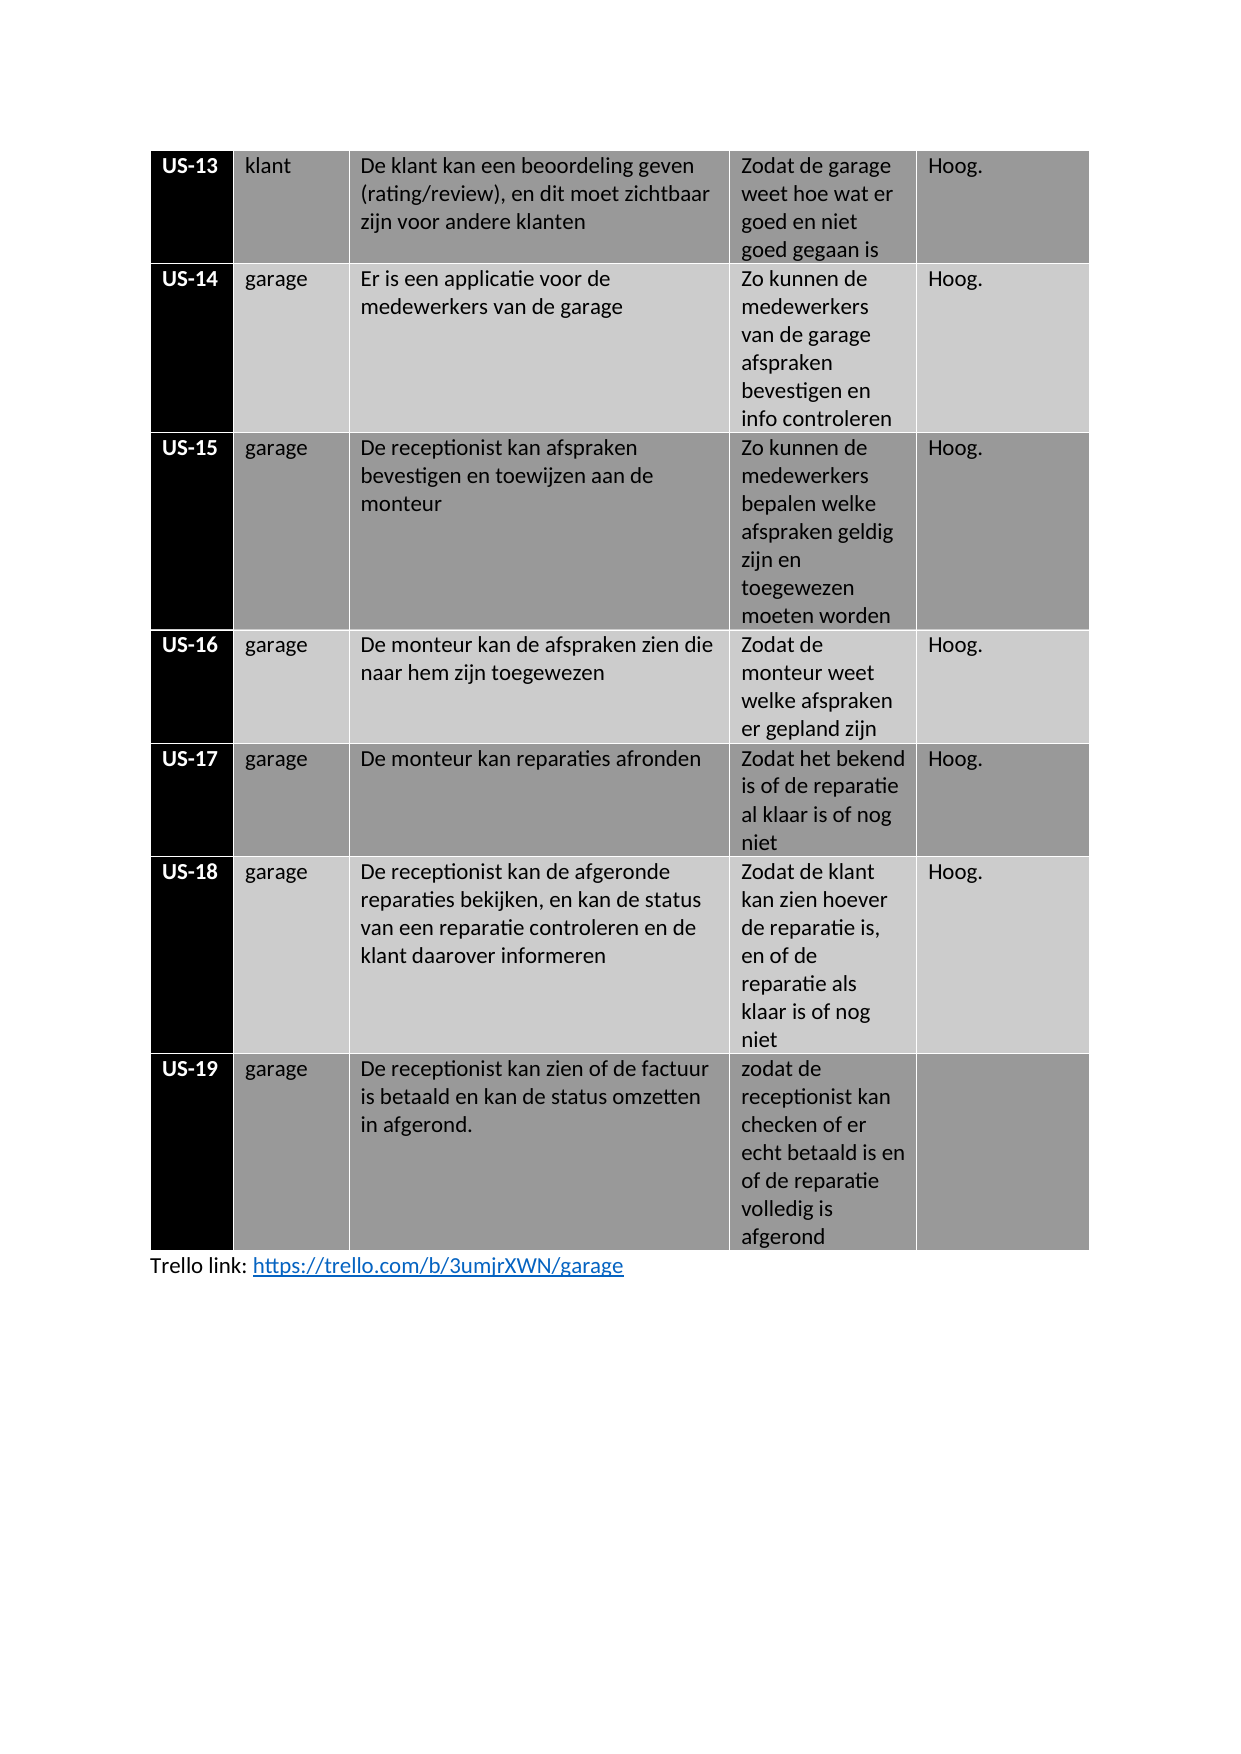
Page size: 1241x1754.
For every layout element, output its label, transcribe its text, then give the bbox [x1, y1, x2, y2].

table_cell US-18 [151, 857, 233, 1053]
table_cell klant [234, 151, 349, 263]
table_cell De receptionist kan afspraken bevestigen en toewijzen aan de monteur [350, 433, 729, 629]
table_cell Zodat de garage weet hoe wat er goed en niet goed gegaan is [730, 151, 916, 263]
table_cell [917, 1054, 1089, 1250]
table_cell Hoog. [917, 433, 1089, 629]
table_cell garage [234, 744, 349, 856]
table_cell Hoog. [917, 264, 1089, 432]
table_cell garage [234, 857, 349, 1053]
table_cell US-13 [151, 151, 233, 263]
table_cell Zo kunnen de medewerkers bepalen welke afspraken geldig zijn en toegewezen moeten worden [730, 433, 916, 629]
table_cell Hoog. [917, 744, 1089, 856]
table_cell De receptionist kan de afgeronde reparaties bekijken, en kan de status van een reparatie controleren en de klant daarover informeren [350, 857, 729, 1053]
table_cell De receptionist kan zien of de factuur is betaald en kan de status omzetten in afgerond. [350, 1054, 729, 1250]
table_cell Er is een applicatie voor de medewerkers van de garage [350, 264, 729, 432]
table_cell US-15 [151, 433, 233, 629]
table_cell garage [234, 1054, 349, 1250]
table_cell Zodat het bekend is of de reparatie al klaar is of nog niet [730, 744, 916, 856]
table_cell Zodat de klant kan zien hoever de reparatie is, en of de reparatie als klaar is of nog niet [730, 857, 916, 1053]
table_cell US-19 [151, 1054, 233, 1250]
table_cell zodat de receptionist kan checken of er echt betaald is en of de reparatie volledig is afgerond [730, 1054, 916, 1250]
table_cell De klant kan een beoordeling geven (rating/review), en dit moet zichtbaar zijn voor andere klanten [350, 151, 729, 263]
table_cell garage [234, 631, 349, 743]
table_cell Zodat de monteur weet welke afspraken er gepland zijn [730, 631, 916, 743]
table_cell US-16 [151, 631, 233, 743]
table_cell Hoog. [917, 151, 1089, 263]
table_cell Zo kunnen de medewerkers van de garage afspraken bevestigen en info controleren [730, 264, 916, 432]
table_cell garage [234, 264, 349, 432]
table_cell De monteur kan reparaties afronden [350, 744, 729, 856]
table_cell De monteur kan de afspraken zien die naar hem zijn toegewezen [350, 631, 729, 743]
table_cell Hoog. [917, 631, 1089, 743]
table_cell US-14 [151, 264, 233, 432]
table_cell US-17 [151, 744, 233, 856]
table_cell Hoog. [917, 857, 1089, 1053]
table_cell garage [234, 433, 349, 629]
text Trello link: https://trello.com/b/3umjrXWN/garage [150, 1251, 1090, 1279]
